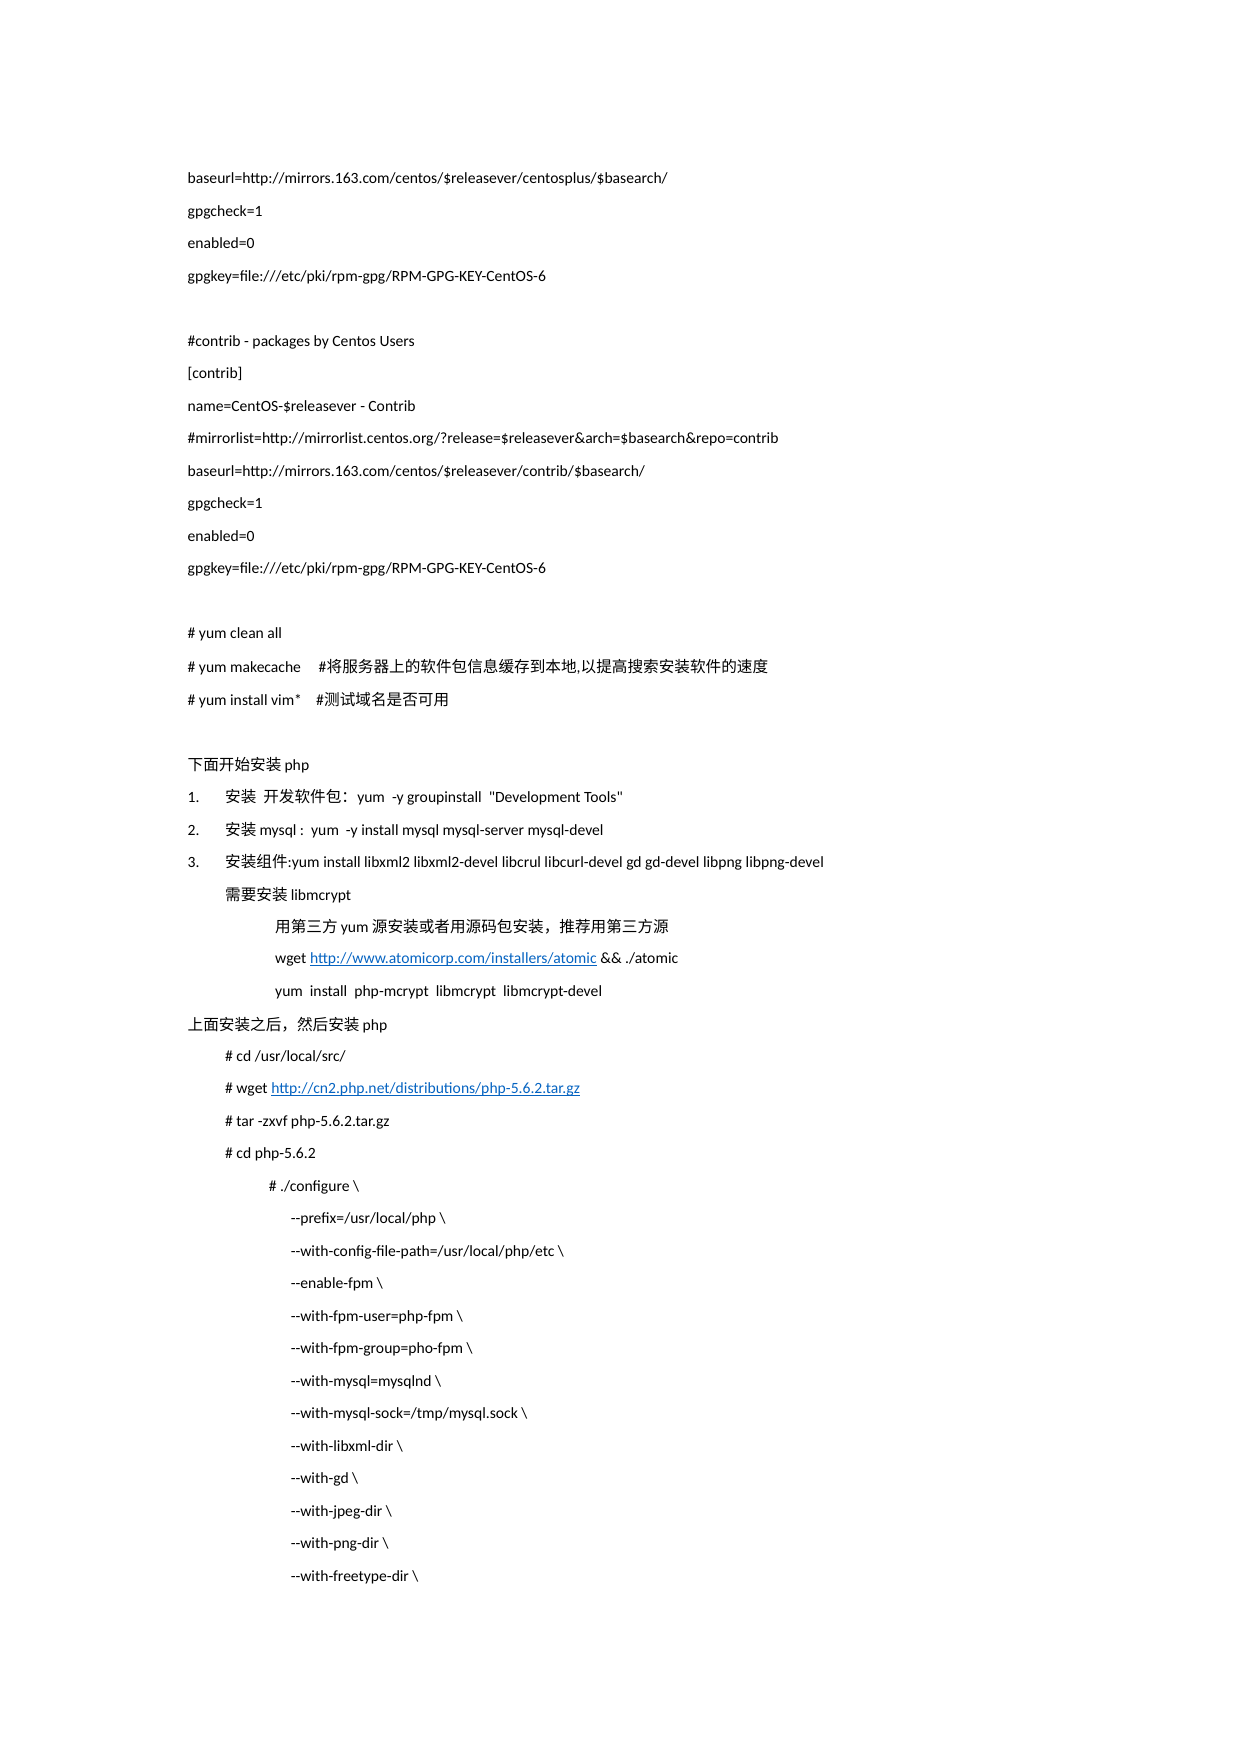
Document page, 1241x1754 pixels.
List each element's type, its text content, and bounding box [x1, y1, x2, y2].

list # cd php-5.6.2 [225, 1137, 1053, 1169]
list 安装 开发软件包：yum -y groupinstall "Development Tools" [187, 779, 1053, 812]
text --with-mysql-sock=/tmp/mysql.sock \ [269, 1397, 1053, 1429]
text baseurl=http://mirrors.163.com/centos/$releasever/contrib/$basearch/ [187, 454, 1053, 487]
text --with-libxml-dir \ [269, 1429, 1053, 1462]
list 安装组件:yum install libxml2 libxml2-devel libcrul libcurl-devel gd gd-devel libpng libpng-devel [187, 844, 1053, 877]
text 下面开始安装php [187, 747, 1053, 779]
text --prefix=/usr/local/php \ [275, 1202, 1053, 1234]
text # yum makecache #将服务器上的软件包信息缓存到本地,以提高搜索安装软件的速度 [187, 649, 1053, 682]
text --with-config-file-path=/usr/local/php/etc \ [269, 1234, 1053, 1267]
text --with-fpm-group=pho-fpm \ [269, 1332, 1053, 1364]
list 需要安装libmcrypt [225, 877, 1053, 909]
text #mirrorlist=http://mirrorlist.centos.org/?release=$releasever&arch=$basearch&repo=contrib [187, 422, 1053, 454]
list 用第三方yum源安装或者用源码包安装，推荐用第三方源 [225, 909, 1053, 942]
text baseurl=http://mirrors.163.com/centos/$releasever/centosplus/$basearch/ [187, 162, 1053, 194]
text 上面安装之后，然后安装php [187, 1007, 1053, 1039]
text --with-png-dir \ [269, 1527, 1053, 1559]
text enabled=0 [187, 519, 1053, 552]
text # yum install vim* #测试域名是否可用 [187, 682, 1053, 714]
list # wget http://cn2.php.net/distributions/php-5.6.2.tar.gz [225, 1072, 1053, 1104]
text # yum clean all [187, 617, 1053, 649]
text --enable-fpm \ [269, 1267, 1053, 1299]
list # tar -zxvf php-5.6.2.tar.gz [225, 1104, 1053, 1137]
text enabled=0 [187, 227, 1053, 259]
text #contrib - packages by Centos Users [187, 324, 1053, 357]
text gpgcheck=1 [187, 487, 1053, 519]
text name=CentOS-$releasever - Contrib [187, 389, 1053, 422]
text --with-jpeg-dir \ [269, 1494, 1053, 1527]
list wget http://www.atomicorp.com/installers/atomic && ./atomic [225, 942, 1053, 974]
text --with-mysql=mysqlnd \ [269, 1364, 1053, 1397]
text [contrib] [187, 357, 1053, 389]
list yum install php-mcrypt libmcrypt libmcrypt-devel [225, 974, 1053, 1007]
text --with-fpm-user=php-fpm \ [269, 1299, 1053, 1332]
list # ./configure \ [225, 1169, 1053, 1202]
list 安装mysql : yum -y install mysql mysql-server mysql-devel [187, 812, 1053, 844]
text --with-freetype-dir \ [269, 1559, 1053, 1592]
text gpgkey=file:///etc/pki/rpm-gpg/RPM-GPG-KEY-CentOS-6 [187, 259, 1053, 292]
text gpgkey=file:///etc/pki/rpm-gpg/RPM-GPG-KEY-CentOS-6 [187, 552, 1053, 584]
list # cd /usr/local/src/ [225, 1039, 1053, 1072]
text gpgcheck=1 [187, 194, 1053, 227]
text --with-gd \ [269, 1462, 1053, 1494]
